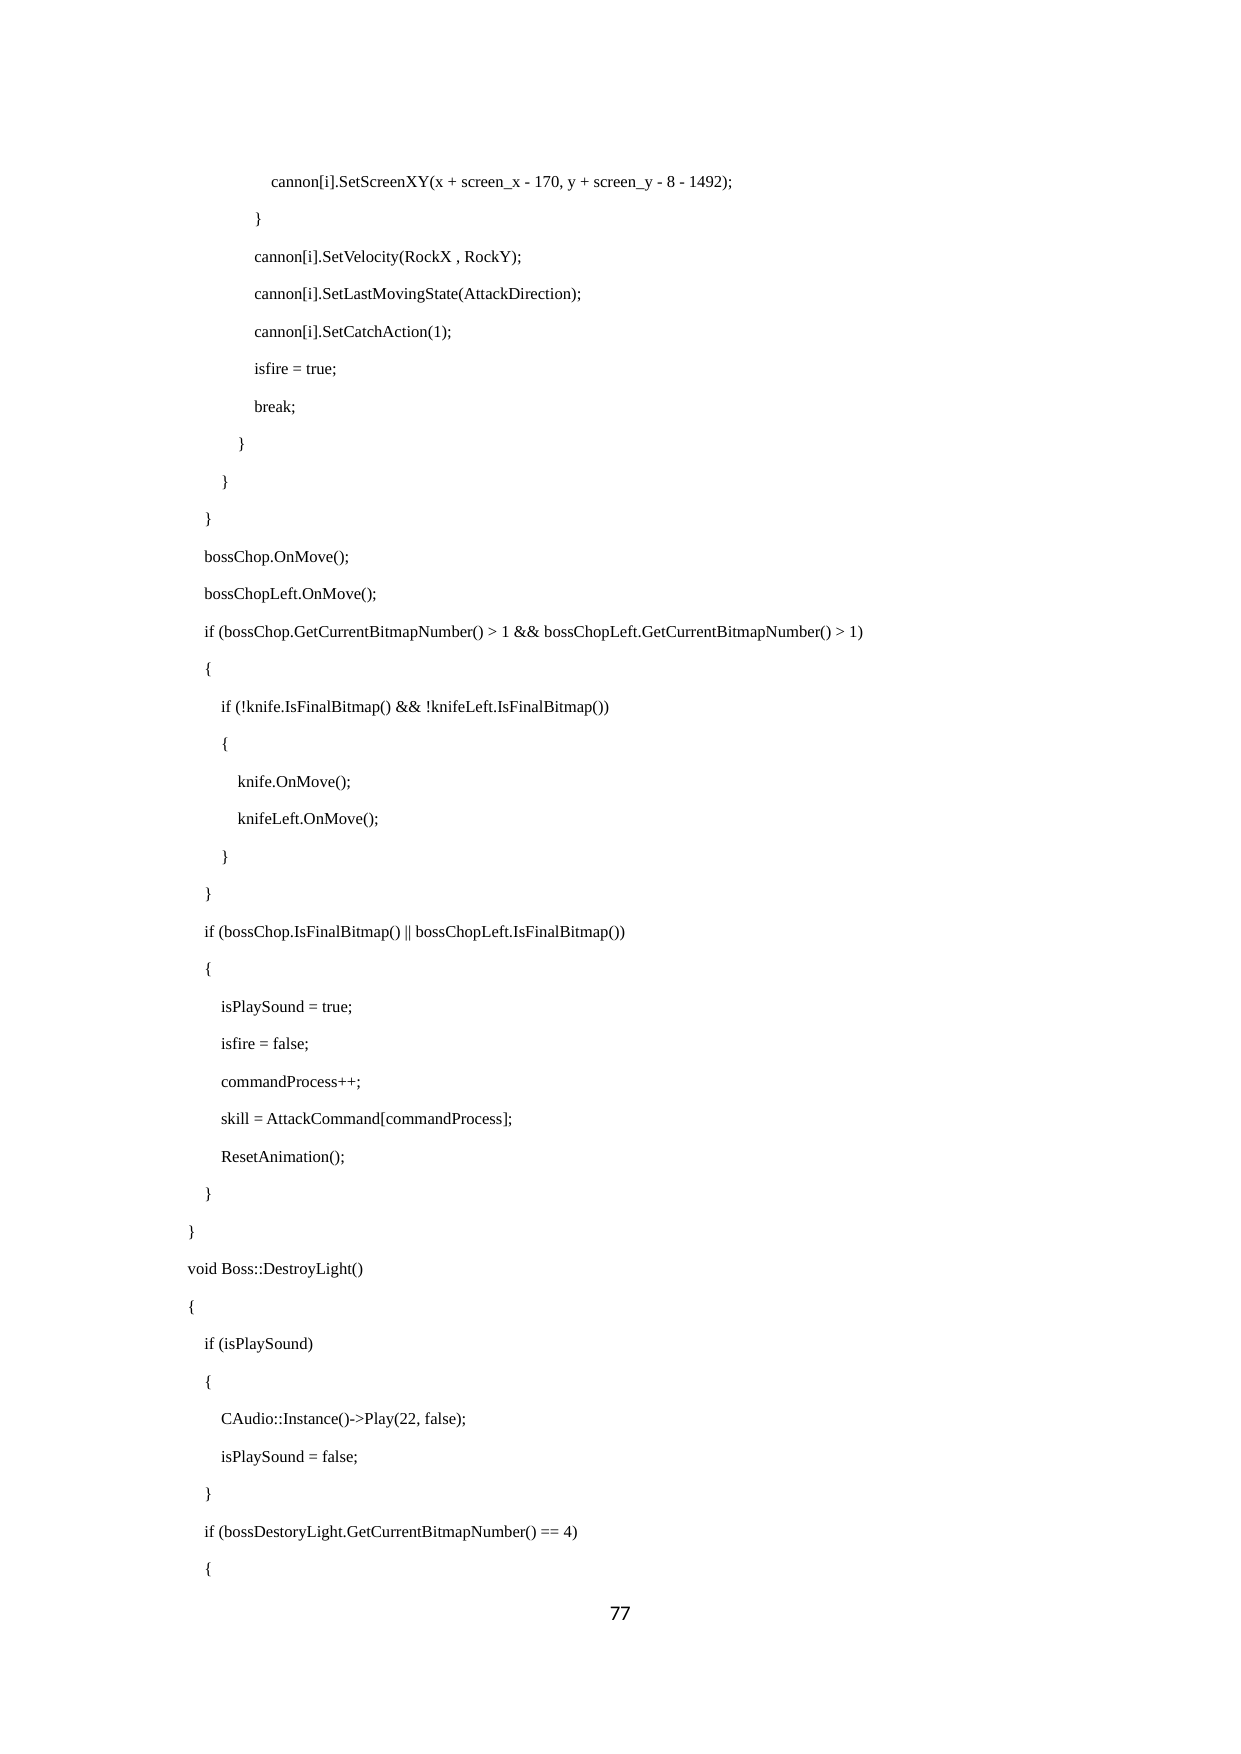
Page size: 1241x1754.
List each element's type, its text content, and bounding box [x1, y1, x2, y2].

text { [187, 1550, 1053, 1587]
text commandProcess++; [187, 1062, 1053, 1100]
text } [187, 1475, 1053, 1512]
text bossChop.OnMove(); [187, 537, 1053, 575]
text if (isPlaySound) [187, 1325, 1053, 1362]
text } [187, 462, 1053, 500]
text } [187, 837, 1053, 875]
text { [187, 1287, 1053, 1325]
text } [187, 200, 1053, 237]
text skill = AttackCommand[commandProcess]; [187, 1100, 1053, 1137]
text } [187, 425, 1053, 462]
text { [187, 650, 1053, 687]
text if (!knife.IsFinalBitmap() && !knifeLeft.IsFinalBitmap()) [187, 687, 1053, 725]
text bossChopLeft.OnMove(); [187, 575, 1053, 612]
text } [187, 1212, 1053, 1250]
text } [187, 500, 1053, 537]
text { [187, 725, 1053, 762]
text cannon[i].SetVelocity(RockX , RockY); [187, 237, 1053, 275]
text break; [187, 387, 1053, 425]
text isfire = true; [187, 350, 1053, 387]
text cannon[i].SetLastMovingState(AttackDirection); [187, 275, 1053, 312]
text isPlaySound = false; [187, 1437, 1053, 1475]
text isfire = false; [187, 1025, 1053, 1062]
text knife.OnMove(); [187, 762, 1053, 800]
text if (bossChop.IsFinalBitmap() || bossChopLeft.IsFinalBitmap()) [187, 912, 1053, 950]
text cannon[i].SetScreenXY(x + screen_x - 170, y + screen_y - 8 - 1492); [187, 162, 1053, 200]
text isPlaySound = true; [187, 987, 1053, 1025]
text knifeLeft.OnMove(); [187, 800, 1053, 837]
text CAudio::Instance()->Play(22, false); [187, 1400, 1053, 1437]
text } [187, 875, 1053, 912]
text if (bossChop.GetCurrentBitmapNumber() > 1 && bossChopLeft.GetCurrentBitmapNumber() > 1) [187, 612, 1053, 650]
text void Boss::DestroyLight() [187, 1250, 1053, 1287]
text ResetAnimation(); [187, 1137, 1053, 1175]
text { [187, 1362, 1053, 1400]
text cannon[i].SetCatchAction(1); [187, 312, 1053, 350]
text { [187, 950, 1053, 987]
text if (bossDestoryLight.GetCurrentBitmapNumber() == 4) [187, 1512, 1053, 1550]
text } [187, 1175, 1053, 1212]
